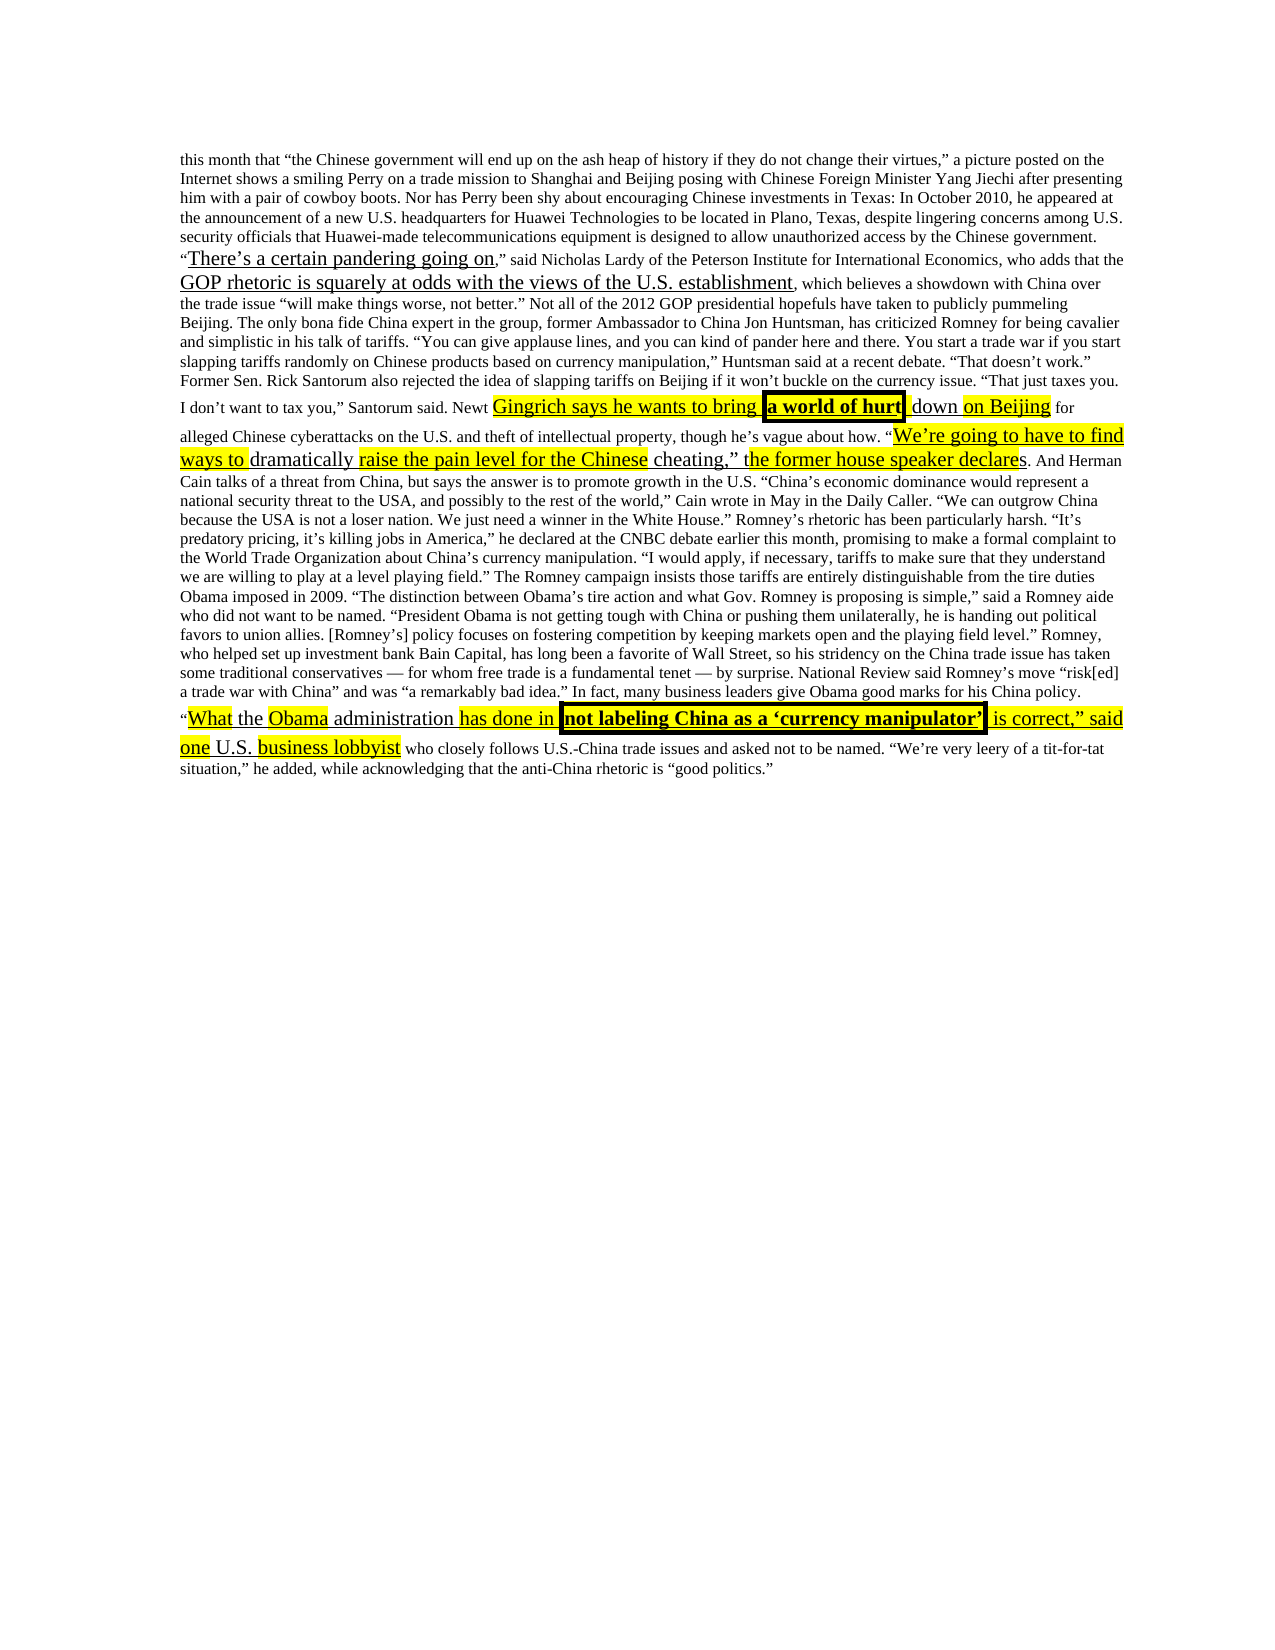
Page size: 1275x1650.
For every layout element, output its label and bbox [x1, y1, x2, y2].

text [180, 150, 1125, 778]
